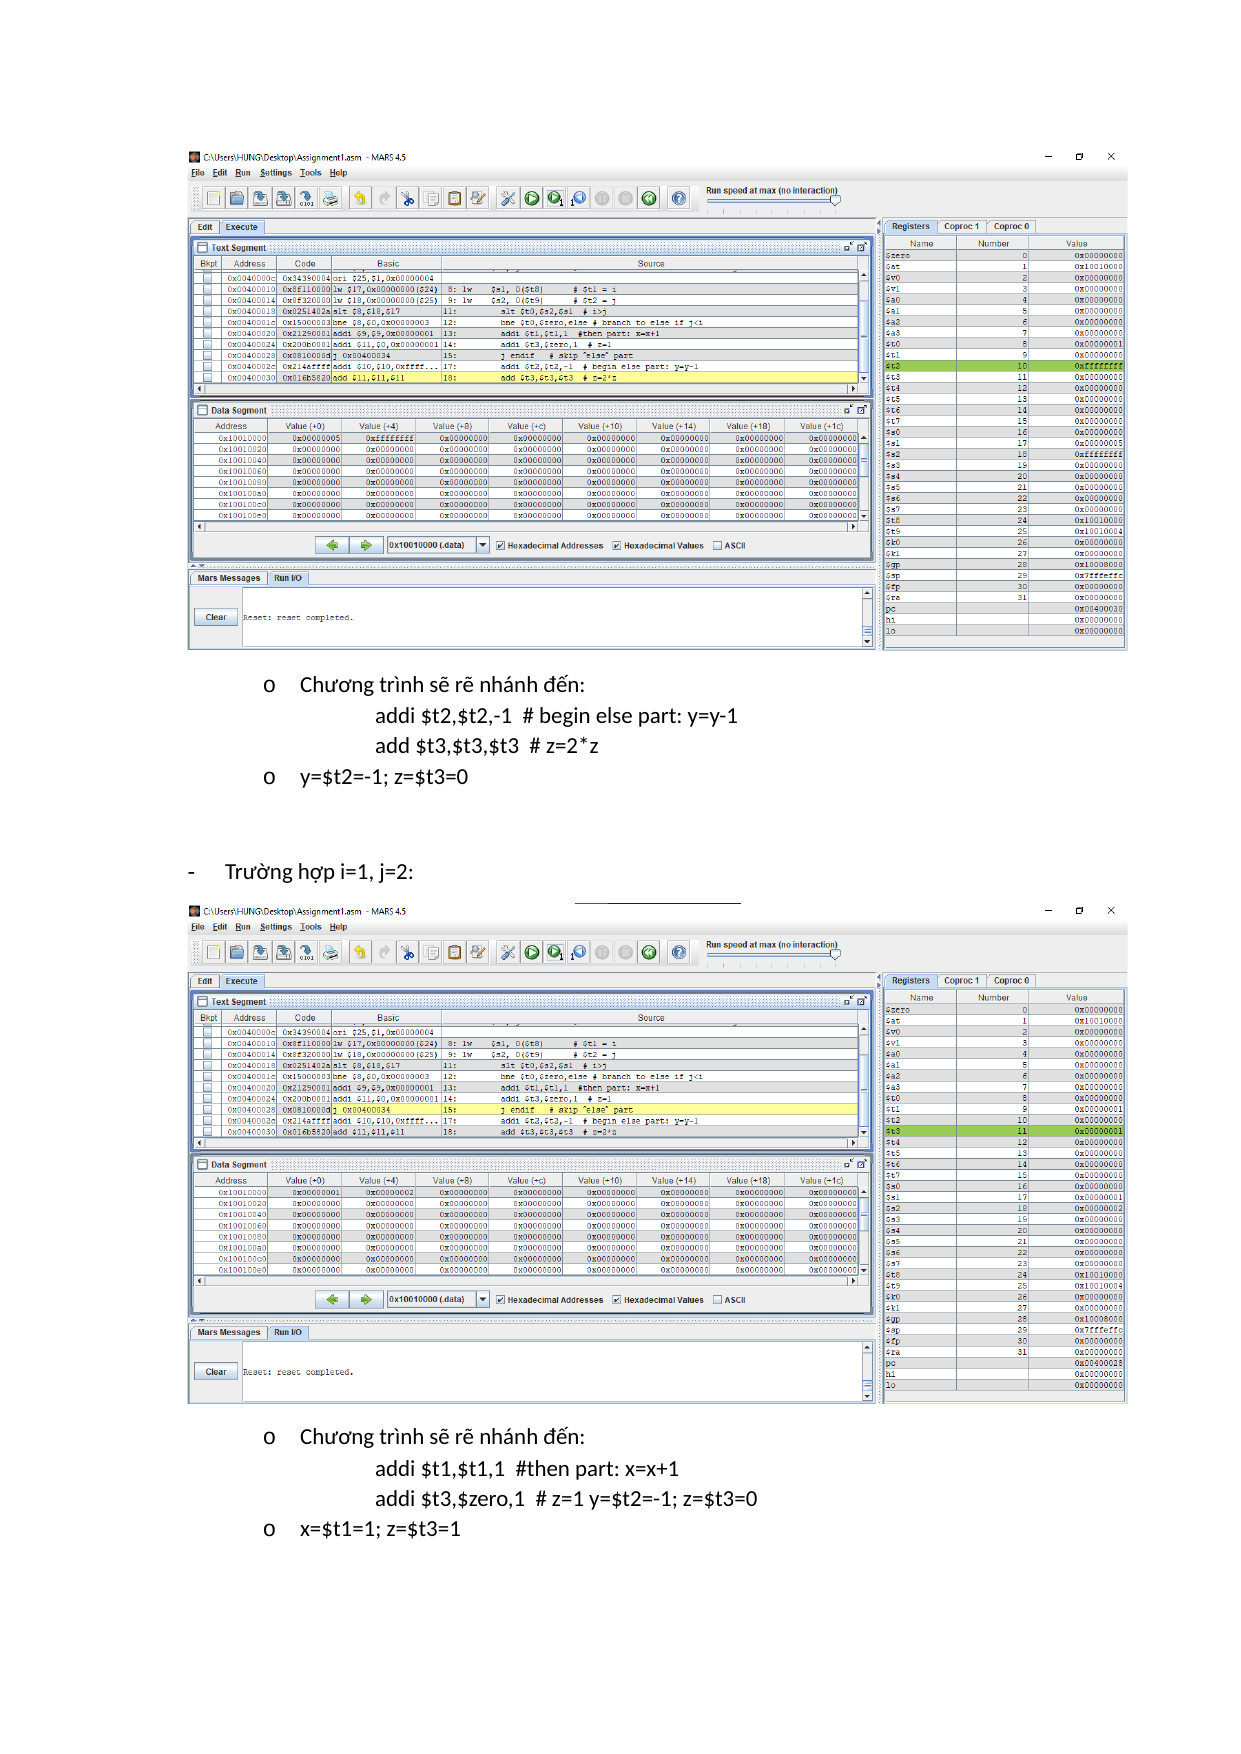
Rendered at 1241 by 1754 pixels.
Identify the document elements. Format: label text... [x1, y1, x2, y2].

list Trường hợp i=1, j=2: [187, 857, 1090, 885]
list Chương trình sẽ rẽ nhánh đến: [262, 670, 1090, 699]
list addi $t3,$zero,1 # z=1 y=$t2=-1; z=$t3=0 [300, 1484, 1090, 1512]
list addi $t2,$t2,-1 # begin else part: y=y-1 [300, 701, 1090, 729]
picture [187, 903, 1128, 1404]
list y=$t2=-1; z=$t3=0 [262, 762, 1090, 791]
picture [187, 150, 1128, 651]
list Chương trình sẽ rẽ nhánh đến: [262, 1422, 1090, 1451]
list x=$t1=1; z=$t3=1 [262, 1514, 1090, 1543]
list add $t3,$t3,$t3 # z=2*z [300, 732, 1090, 759]
list addi $t1,$t1,1 #then part: x=x+1 [300, 1454, 1090, 1482]
